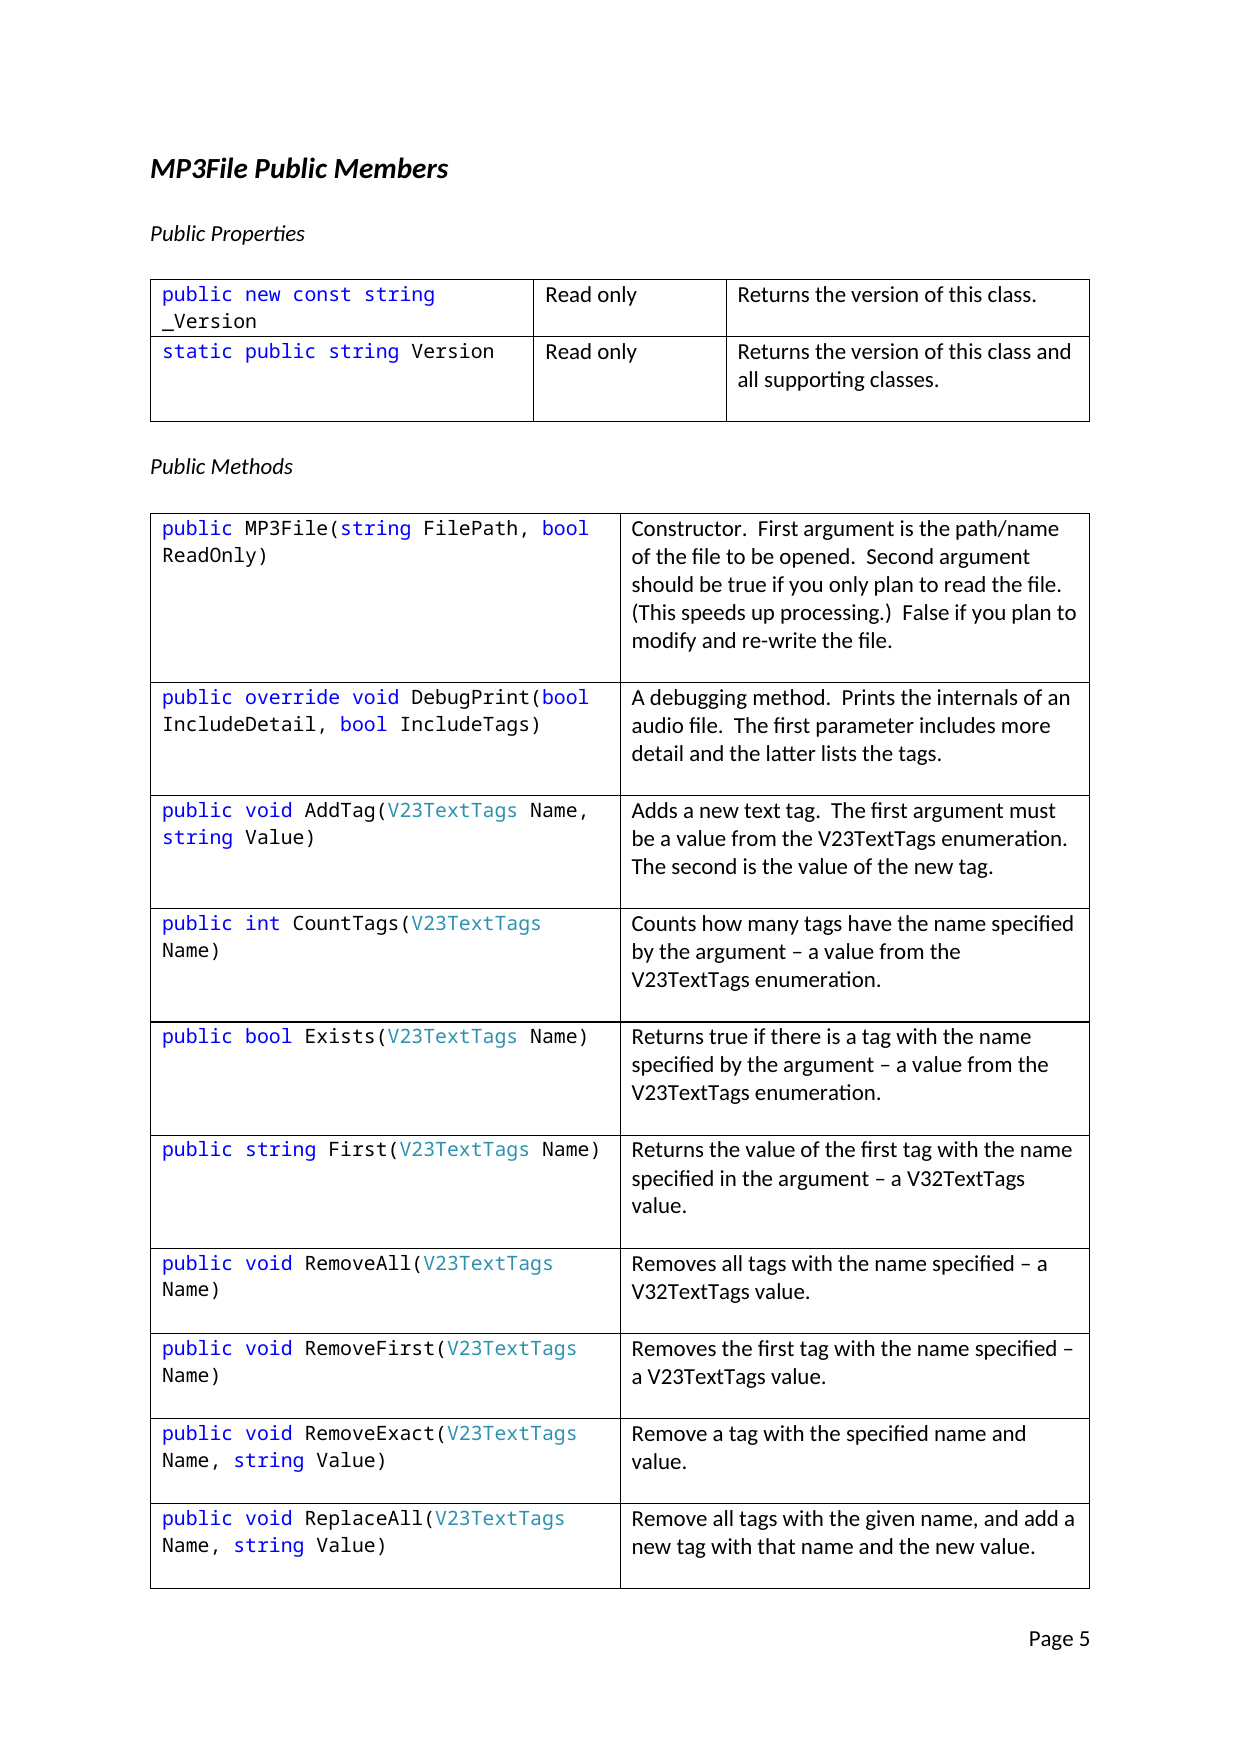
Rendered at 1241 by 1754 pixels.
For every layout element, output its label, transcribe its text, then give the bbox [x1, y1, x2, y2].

table_cell static public string Version [151, 337, 533, 421]
table_cell Remove all tags with the given name, and add a new tag with that name and the new value. [621, 1504, 1089, 1588]
table_cell Adds a new text tag. The first argument must be a value from the V23TextTags enumeration. The second is the value of the new tag. [621, 796, 1089, 908]
table_cell public void AddTag(V23TextTags Name, string Value) [151, 796, 620, 908]
table_cell Removes the first tag with the name specified – a V23TextTags value. [621, 1334, 1089, 1418]
table_header Read only [534, 280, 726, 336]
table_header Constructor. First argument is the path/name of the file to be opened. Second argument should be true if you only plan to read the file. (This speeds up processing.) False if you plan to modify and re-write the file. [621, 514, 1089, 682]
table_cell public override void DebugPrint(bool IncludeDetail, bool IncludeTags) [151, 683, 620, 795]
table_cell Returns true if there is a tag with the name specified by the argument – a value from the V23TextTags enumeration. [621, 1023, 1089, 1134]
table_cell public void RemoveFirst(V23TextTags Name) [151, 1334, 620, 1418]
table_cell public string First(V23TextTags Name) [151, 1136, 620, 1248]
table_cell public bool Exists(V23TextTags Name) [151, 1023, 620, 1134]
table_cell public void ReplaceAll(V23TextTags Name, string Value) [151, 1504, 620, 1588]
table_cell Returns the value of the first tag with the name specified in the argument – a V32TextTags value. [621, 1136, 1089, 1248]
table_cell Returns the version of this class and all supporting classes. [727, 337, 1089, 421]
table_cell Counts how many tags have the name specified by the argument – a value from the V23TextTags enumeration. [621, 909, 1089, 1021]
text Public Methods [150, 452, 1090, 481]
table_cell public void RemoveAll(V23TextTags Name) [151, 1249, 620, 1333]
table_header Returns the version of this class. [727, 280, 1089, 336]
text Public Properties [150, 219, 1090, 247]
table_cell Removes all tags with the name specified – a V32TextTags value. [621, 1249, 1089, 1333]
table_cell Read only [534, 337, 726, 421]
table_cell Remove a tag with the specified name and value. [621, 1419, 1089, 1503]
table_cell public int CountTags(V23TextTags Name) [151, 909, 620, 1021]
table_header public MP3File(string FilePath, bool ReadOnly) [151, 514, 620, 682]
table_cell A debugging method. Prints the internals of an audio file. The first parameter includes more detail and the latter lists the tags. [621, 683, 1089, 795]
table_header public new const string _Version [151, 280, 533, 336]
text MP3File Public Members [150, 150, 1090, 186]
table_cell public void RemoveExact(V23TextTags Name, string Value) [151, 1419, 620, 1503]
